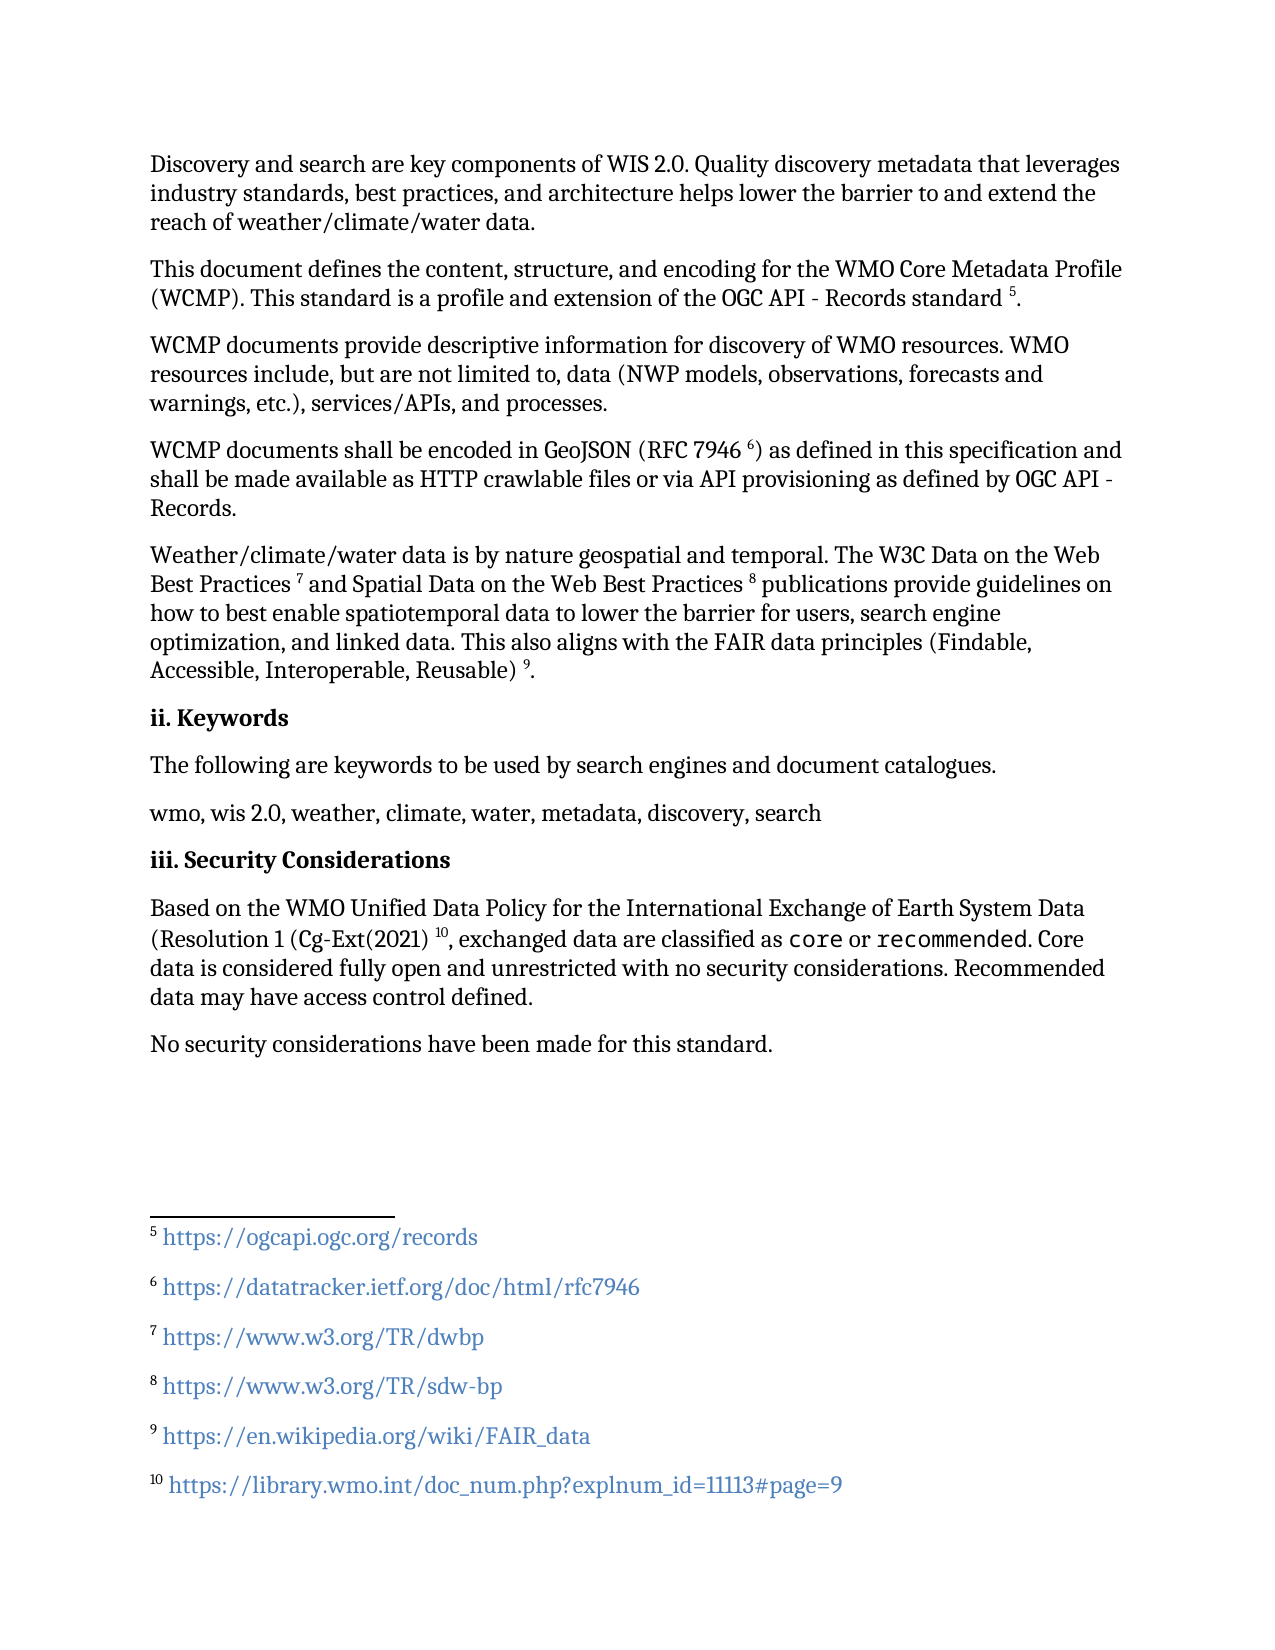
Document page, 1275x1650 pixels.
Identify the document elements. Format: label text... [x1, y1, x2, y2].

text WCMP documents shall be encoded in GeoJSON (RFC 7946 ) as defined in this specification and shall be made available as HTTP crawlable files or via API provisioning as defined by OGC API - Records. [150, 436, 1125, 522]
text This document defines the content, structure, and encoding for the WMO Core Metadata Profile (WCMP). This standard is a profile and extension of the OGC API - Records standard . [150, 255, 1125, 312]
text Discovery and search are key components of WIS 2.0. Quality discovery metadata that leverages industry standards, best practices, and architecture helps lower the barrier to and extend the reach of weather/climate/water data. [150, 150, 1125, 236]
text WCMP documents provide descriptive information for discovery of WMO resources. WMO resources include, but are not limited to, data (NWP models, observations, forecasts and warnings, etc.), services/APIs, and processes. [150, 331, 1125, 417]
text wmo, wis 2.0, weather, climate, water, metadata, discovery, search [150, 799, 1125, 827]
text ii. Keywords [150, 704, 1125, 732]
text No security considerations have been made for this standard. [150, 1030, 1125, 1059]
text The following are keywords to be used by search engines and document catalogues. [150, 751, 1125, 780]
text Based on the WMO Unified Data Policy for the International Exchange of Earth System Data (Resolution 1 (Cg-Ext(2021) , exchanged data are classified as core or recommended. Core data is considered fully open and unrestricted with no security considerations. Recommended data may have access control defined. [150, 894, 1125, 1011]
text Weather/climate/water data is by nature geospatial and temporal. The W3C Data on the Web Best Practices and Spatial Data on the Web Best Practices publications provide guidelines on how to best enable spatiotemporal data to lower the barrier for users, search engine optimization, and linked data. This also aligns with the FAIR data principles (Findable, Accessible, Interoperable, Reusable) . [150, 541, 1125, 685]
text iii. Security Considerations [150, 846, 1125, 875]
